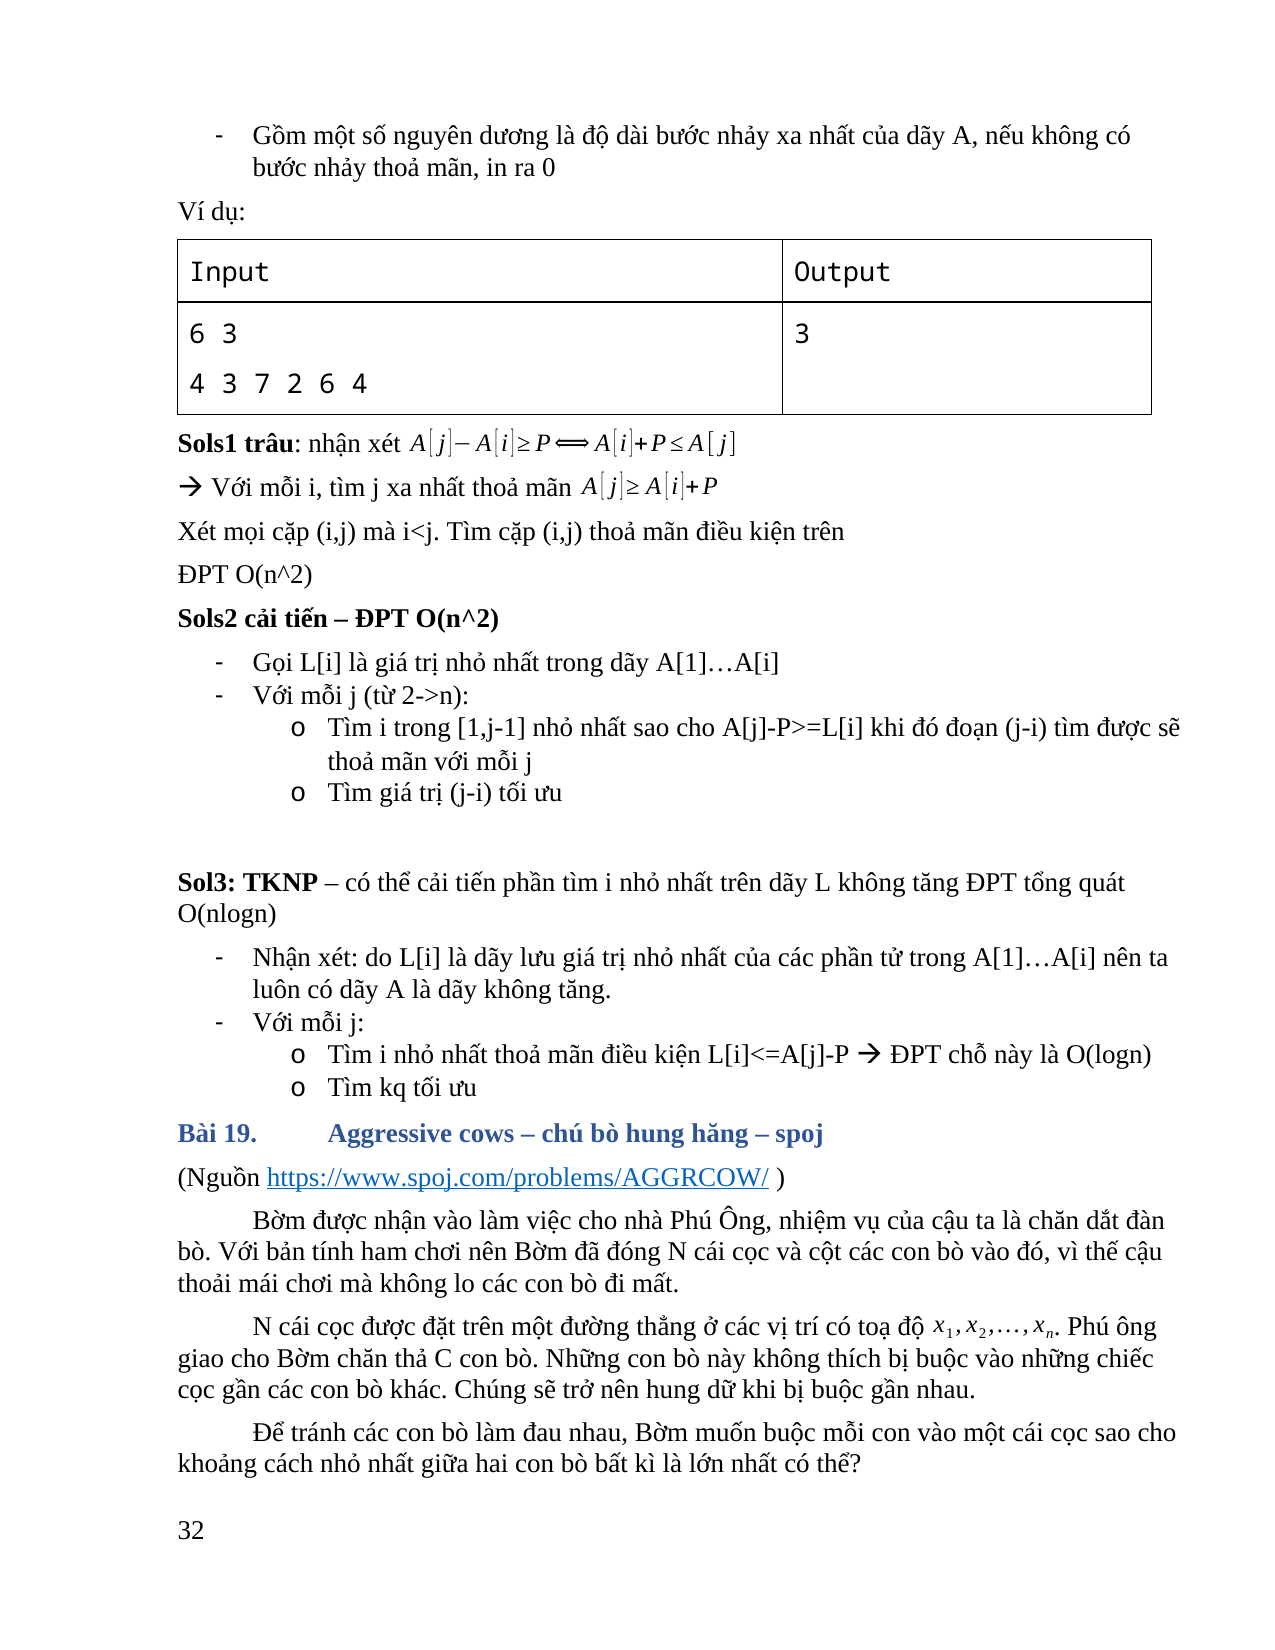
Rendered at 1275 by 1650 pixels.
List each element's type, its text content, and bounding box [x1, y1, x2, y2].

list Tìm i trong [1,j-1] nhỏ nhất sao cho A[j]-P>=L[i] khi đó đoạn (j-i) tìm được sẽ thoả mãn với mỗi j [290, 712, 1186, 776]
list Gọi L[i] là giá trị nhỏ nhất trong dãy A[1]…A[i] [215, 646, 1186, 678]
list Với mỗi j: [215, 1005, 1186, 1038]
table_cell 3 [783, 303, 1151, 414]
text N cái cọc được đặt trên một đường thẳng ở các vị trí có toạ độ . Phú ông giao cho Bờm chăn thả C con bò. Những con bò này không thích bị buộc vào những chiếc cọc gần các con bò khác. Chúng sẽ trở nên hung dữ khi bị buộc gần nhau. [177, 1310, 1186, 1404]
list Gồm một số nguyên dương là độ dài bước nhảy xa nhất của dãy A, nếu không có bước nhảy thoả mãn, in ra 0 [215, 118, 1186, 182]
list Tìm i nhỏ nhất thoả mãn điều kiện L[i]<=A[j]-P ĐPT chỗ này là O(logn) [290, 1038, 1186, 1071]
list Với mỗi j (từ 2->n): [215, 678, 1186, 712]
text Sol3: TKNP – có thể cải tiến phần tìm i nhỏ nhất trên dãy L không tăng ĐPT tổng quát O(nlogn) [177, 866, 1186, 928]
text Để tránh các con bò làm đau nhau, Bờm muốn buộc mỗi con vào một cái cọc sao cho khoảng cách nhỏ nhất giữa hai con bò bất kì là lớn nhất có thể? [177, 1416, 1186, 1479]
text Sols2 cải tiến – ĐPT O(n^2) [177, 602, 1186, 633]
table_header Output [783, 240, 1151, 301]
list Tìm kq tối ưu [290, 1071, 1186, 1104]
list Tìm giá trị (j-i) tối ưu [290, 776, 1186, 809]
subtitle Aggressive cows – chú bò hung hăng – spoj [177, 1117, 1186, 1148]
table_header Input [178, 240, 782, 301]
table_cell 6 3 4 3 7 2 6 4 [178, 303, 782, 414]
text Sols1 trâu: nhận xét [177, 427, 1186, 458]
text Ví dụ: [177, 195, 1186, 226]
text Với mỗi i, tìm j xa nhất thoả mãn [177, 471, 1186, 502]
text ĐPT O(n^2) [177, 558, 1186, 589]
list Nhận xét: do L[i] là dãy lưu giá trị nhỏ nhất của các phần tử trong A[1]…A[i] nên ta luôn có dãy A là dãy không tăng. [215, 941, 1186, 1005]
text Bờm được nhận vào làm việc cho nhà Phú Ông, nhiệm vụ của cậu ta là chăn dắt đàn bò. Với bản tính ham chơi nên Bờm đã đóng N cái cọc và cột các con bò vào đó, vì thế cậu thoải mái chơi mà không lo các con bò đi mất. [177, 1204, 1186, 1298]
text Xét mọi cặp (i,j) mà i<j. Tìm cặp (i,j) thoả mãn điều kiện trên [177, 514, 1186, 546]
text (Nguồn https://www.spoj.com/problems/AGGRCOW/ ) [177, 1161, 1186, 1192]
